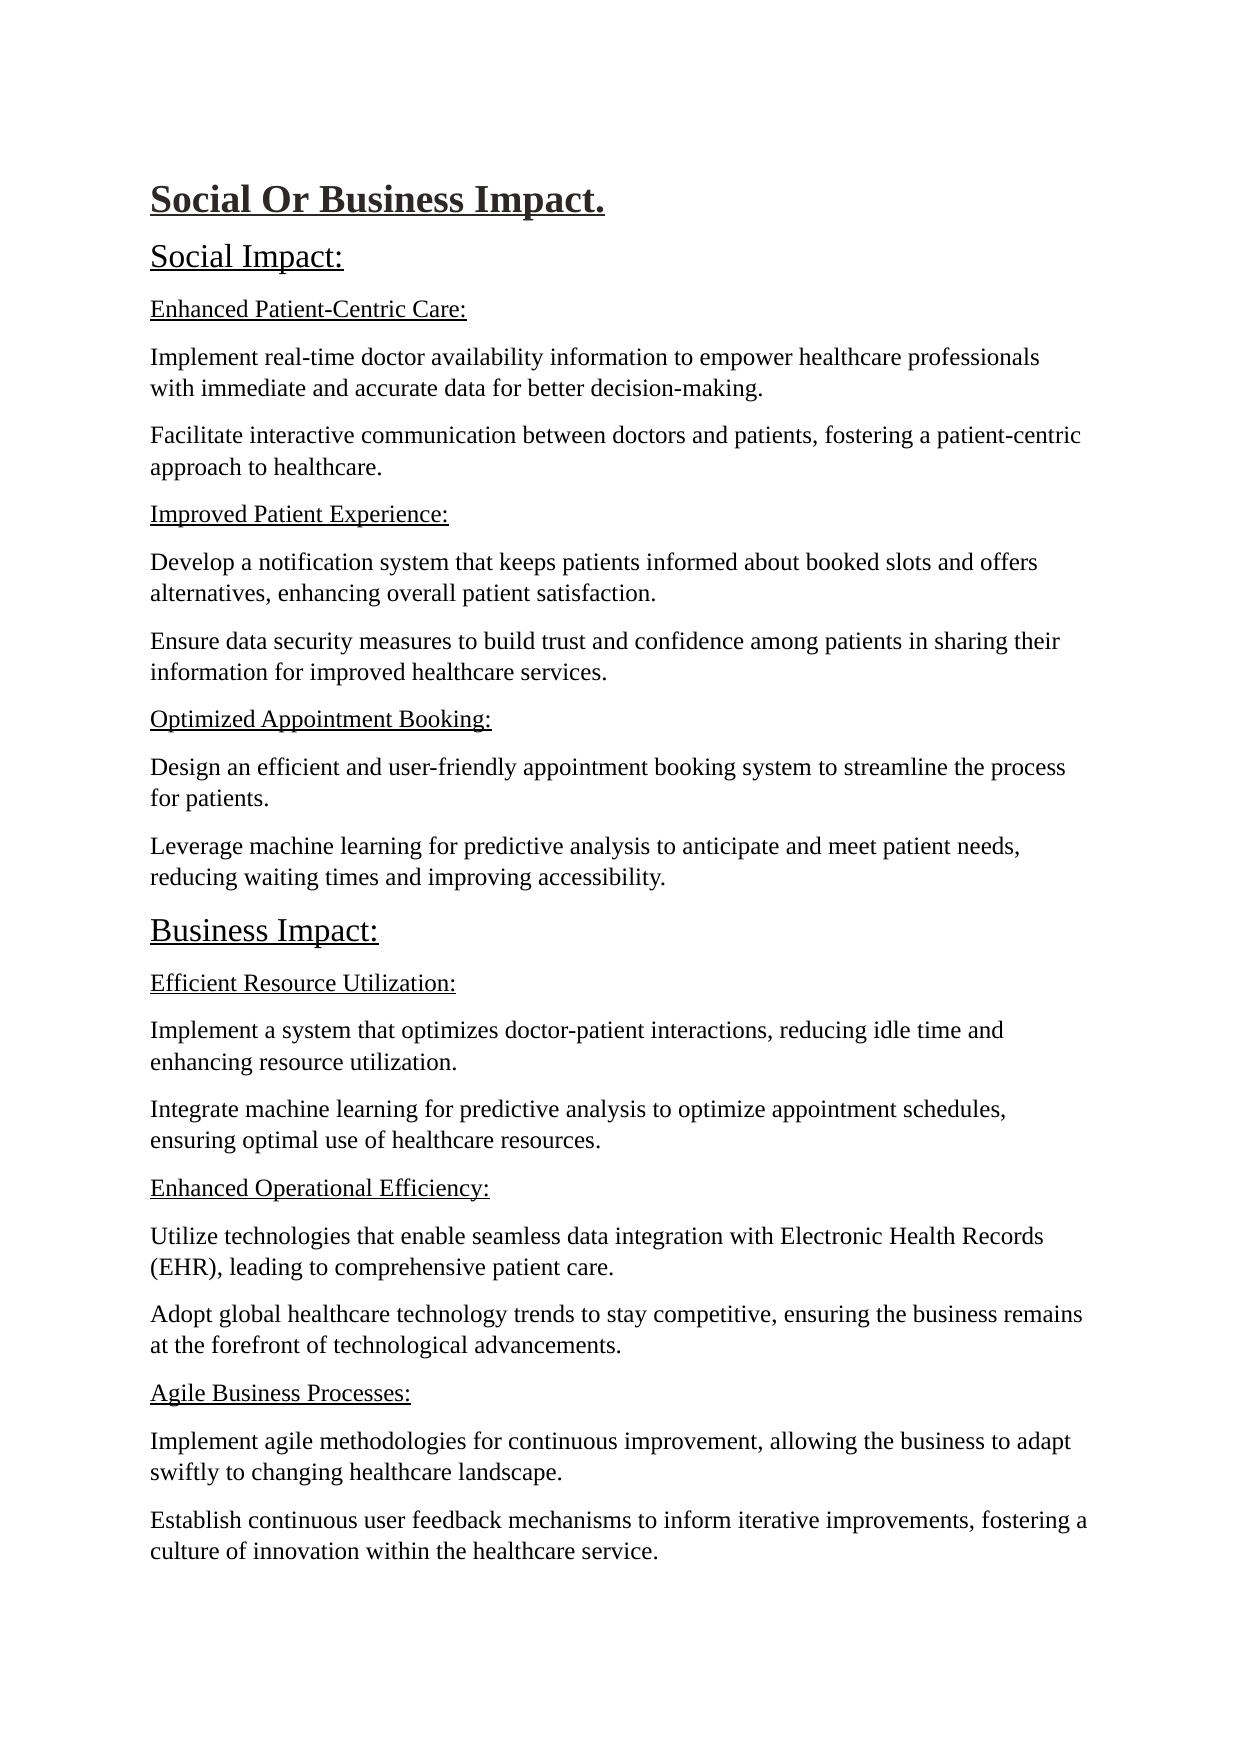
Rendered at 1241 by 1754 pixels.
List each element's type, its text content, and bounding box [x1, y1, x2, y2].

text Leverage machine learning for predictive analysis to anticipate and meet patient needs, reducing waiting times and improving accessibility. [150, 831, 1090, 891]
text Facilitate interactive communication between doctors and patients, fostering a patient-centric approach to healthcare. [150, 421, 1090, 480]
text Optimized Appointment Booking: [150, 704, 1090, 733]
text Enhanced Operational Efficiency: [150, 1173, 1090, 1202]
text Utilize technologies that enable seamless data integration with Electronic Health Records (EHR), leading to comprehensive patient care. [150, 1221, 1090, 1281]
text Social Or Business Impact. [150, 175, 1090, 221]
text Business Impact: [150, 910, 1090, 948]
text Adopt global healthcare technology trends to stay competitive, ensuring the business remains at the forefront of technological advancements. [150, 1299, 1090, 1359]
text Design an efficient and user-friendly appointment booking system to streamline the process for patients. [150, 752, 1090, 812]
text Agile Business Processes: [150, 1378, 1090, 1407]
text Implement a system that optimizes doctor-patient interactions, reducing idle time and enhancing resource utilization. [150, 1016, 1090, 1075]
text Social Impact: [150, 236, 1090, 274]
text Develop a notification system that keeps patients informed about booked slots and offers alternatives, enhancing overall patient satisfaction. [150, 547, 1090, 607]
text Integrate machine learning for predictive analysis to optimize appointment schedules, ensuring optimal use of healthcare resources. [150, 1094, 1090, 1154]
text Implement real-time doctor availability information to empower healthcare professionals with immediate and accurate data for better decision-making. [150, 342, 1090, 402]
text Implement agile methodologies for continuous improvement, allowing the business to adapt swiftly to changing healthcare landscape. [150, 1426, 1090, 1486]
text Improved Patient Experience: [150, 499, 1090, 528]
text Efficient Resource Utilization: [150, 968, 1090, 997]
text Establish continuous user feedback mechanisms to inform iterative improvements, fostering a culture of innovation within the healthcare service. [150, 1505, 1090, 1564]
text Ensure data security measures to build trust and confidence among patients in sharing their information for improved healthcare services. [150, 626, 1090, 686]
text Enhanced Patient-Centric Care: [150, 294, 1090, 323]
